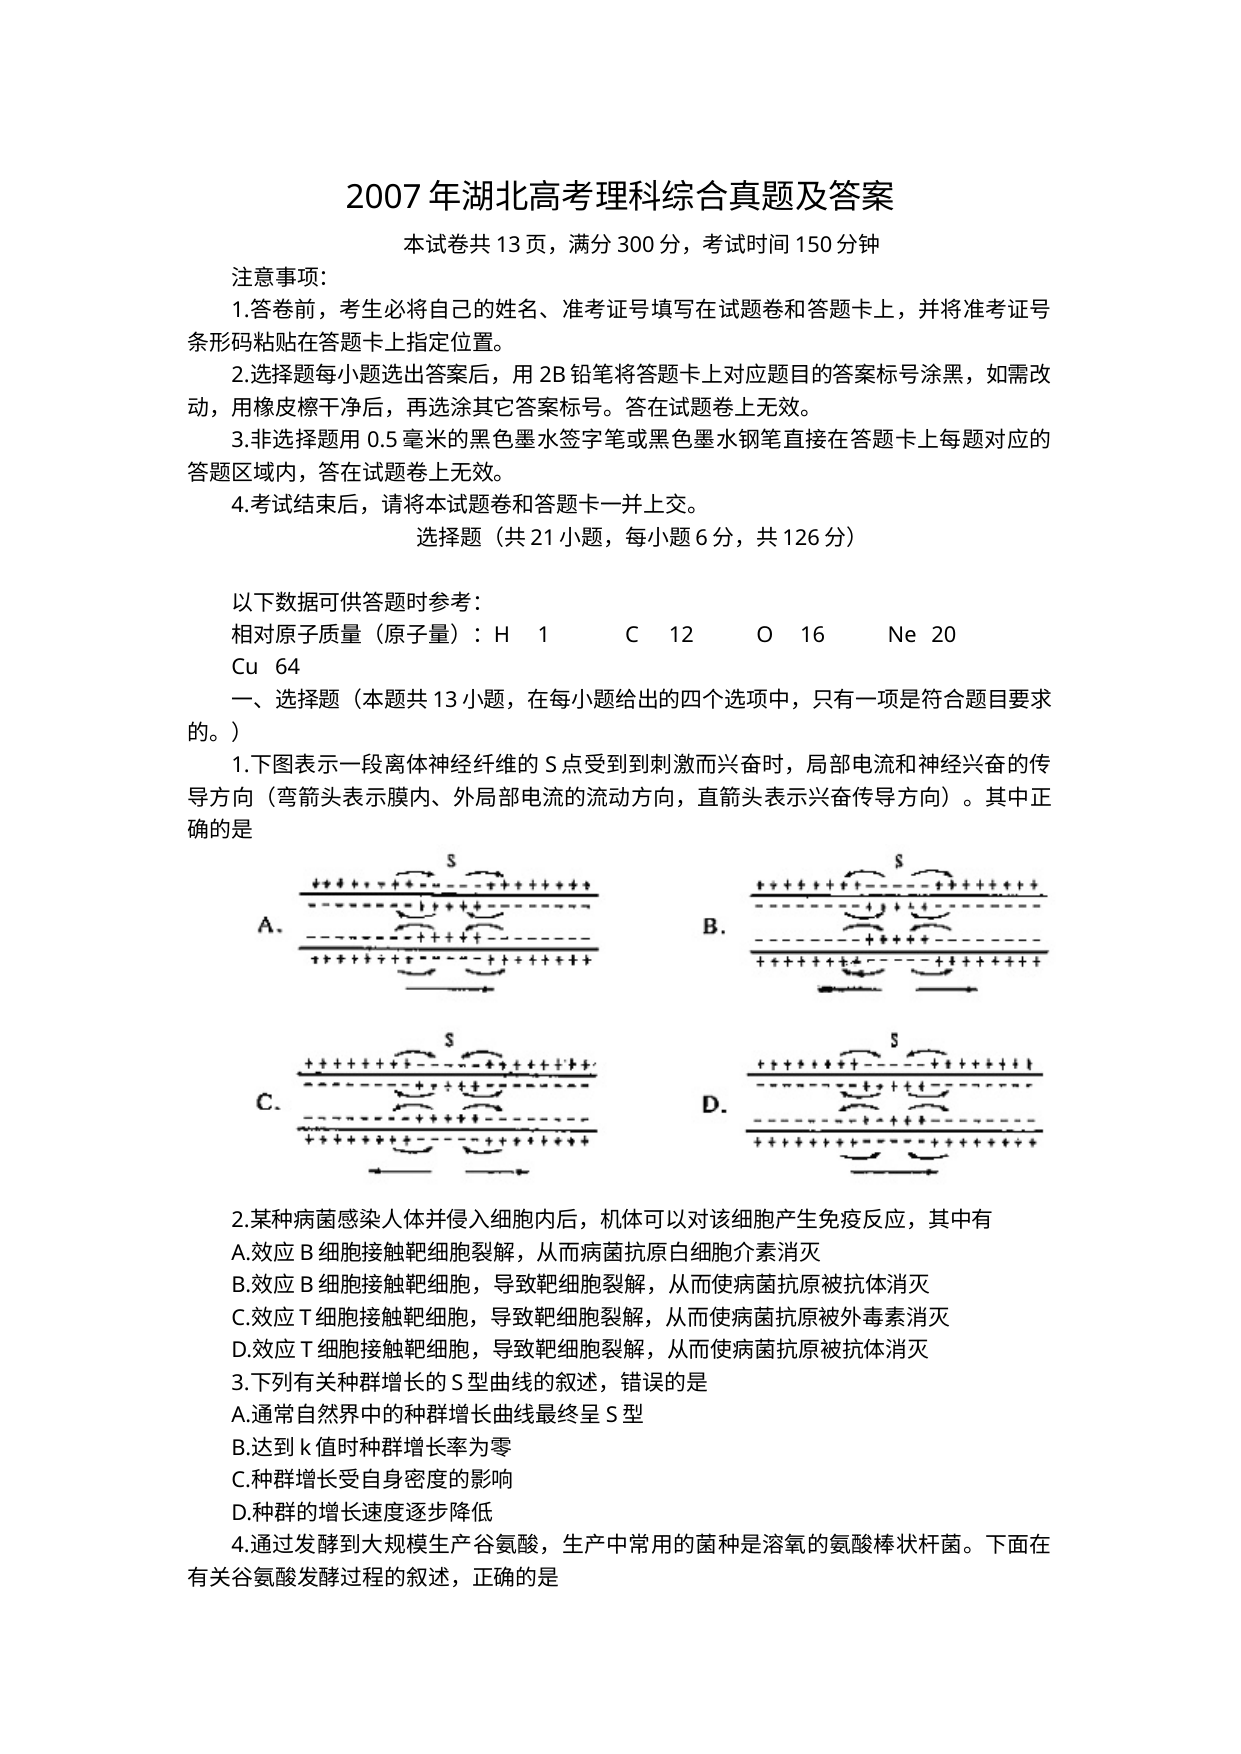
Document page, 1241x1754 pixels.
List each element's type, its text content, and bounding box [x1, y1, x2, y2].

text 4.通过发酵到大规模生产谷氨酸，生产中常用的菌种是溶氧的氨酸棒状杆菌。下面在有关谷氨酸发酵过程的叙述，正确的是 [187, 1527, 1053, 1592]
text 选择题（共21小题，每小题6分，共126分） [187, 519, 1053, 552]
text 3.下列有关种群增长的S型曲线的叙述，错误的是 [187, 1364, 1053, 1397]
text 1.下图表示一段离体神经纤维的S点受到到刺激而兴奋时，局部电流和神经兴奋的传导方向（弯箭头表示膜内、外局部电流的流动方向，直箭头表示兴奋传导方向）。其中正确的是 [187, 747, 1053, 844]
text A.效应B细胞接触靶细胞裂解，从而病菌抗原白细胞介素消灭 [187, 1234, 1053, 1267]
text 本试卷共13页，满分300分，考试时间150分钟 [187, 227, 1053, 259]
text 注意事项： [187, 259, 1053, 292]
text C.种群增长受自身密度的影响 [187, 1462, 1053, 1494]
text C.效应T细胞接触靶细胞，导致靶细胞裂解，从而使病菌抗原被外毒素消灭 [187, 1299, 1053, 1332]
text 3.非选择题用0.5毫米的黑色墨水签字笔或黑色墨水钢笔直接在答题卡上每题对应的答题区域内，答在试题卷上无效。 [187, 422, 1053, 487]
text A.通常自然界中的种群增长曲线最终呈S型 [187, 1397, 1053, 1429]
picture [231, 844, 1069, 1186]
text 相对原子质量（原子量）：H 1 C 12 O 16 Ne 20 [187, 617, 1053, 649]
text B.效应B细胞接触靶细胞，导致靶细胞裂解，从而使病菌抗原被抗体消灭 [187, 1267, 1053, 1299]
text 一、选择题（本题共13小题，在每小题给出的四个选项中，只有一项是符合题目要求的。） [187, 682, 1053, 747]
text 2007年湖北高考理科综合真题及答案 [187, 162, 1053, 227]
text 4.考试结束后，请将本试题卷和答题卡一并上交。 [187, 487, 1053, 519]
text 2.选择题每小题选出答案后，用2B铅笔将答题卡上对应题目的答案标号涂黑，如需改动，用橡皮檫干净后，再选涂其它答案标号。答在试题卷上无效。 [187, 357, 1053, 422]
text 2.某种病菌感染人体并侵入细胞内后，机体可以对该细胞产生免疫反应，其中有 [187, 1202, 1053, 1234]
text D.效应T细胞接触靶细胞，导致靶细胞裂解，从而使病菌抗原被抗体消灭 [187, 1332, 1053, 1364]
text Cu 64 [187, 649, 1053, 682]
text B.达到k值时种群增长率为零 [187, 1429, 1053, 1462]
text 以下数据可供答题时参考： [187, 584, 1053, 617]
text D.种群的增长速度逐步降低 [187, 1494, 1053, 1527]
text 1.答卷前，考生必将自己的姓名、准考证号填写在试题卷和答题卡上，并将准考证号条形码粘贴在答题卡上指定位置。 [187, 292, 1053, 357]
